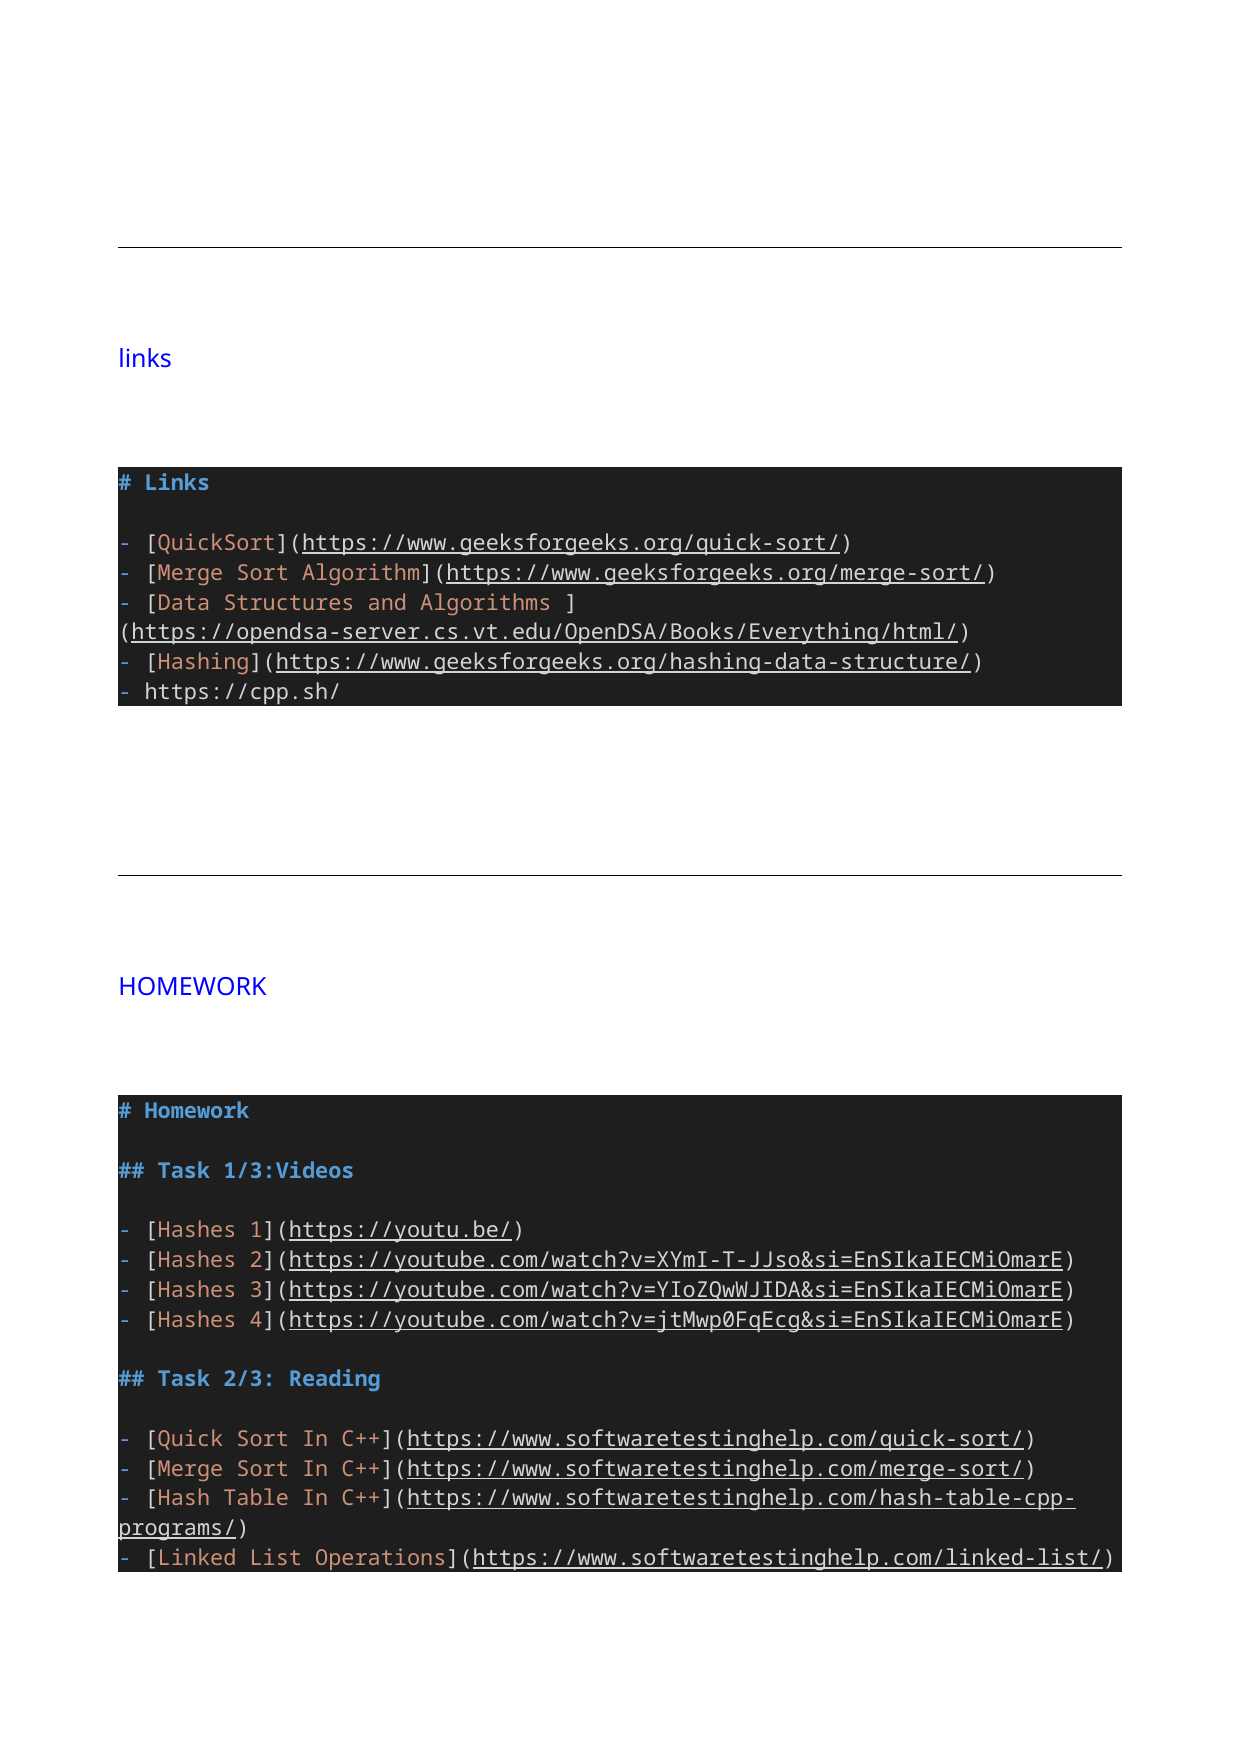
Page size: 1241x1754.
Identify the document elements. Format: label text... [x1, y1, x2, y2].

text # Homework [118, 1095, 1122, 1125]
text ## Task 2/3: Reading [118, 1363, 1122, 1393]
text - [Hashes 4](https://youtube.com/watch?v=jtMwp0FqEcg&si=EnSIkaIECMiOmarE) [118, 1303, 1122, 1333]
text - [Quick Sort In C++](https://www.softwaretestinghelp.com/quick-sort/) [118, 1423, 1122, 1452]
text ## Task 1/3:Videos [118, 1154, 1122, 1184]
text - [Data Structures and Algorithms ](https://opendsa-server.cs.vt.edu/OpenDSA/Books/Everything/html/) [118, 587, 1122, 646]
text HOMEWORK [118, 968, 1122, 1003]
text links [118, 341, 1122, 375]
text - [Hash Table In C++](https://www.softwaretestinghelp.com/hash-table-cpp-programs/) [118, 1482, 1122, 1542]
text - [QuickSort](https://www.geeksforgeeks.org/quick-sort/) [118, 527, 1122, 557]
text - [Hashing](https://www.geeksforgeeks.org/hashing-data-structure/) [118, 646, 1122, 676]
text - [Hashes 1](https://youtu.be/) [118, 1214, 1122, 1244]
text - [Hashes 2](https://youtube.com/watch?v=XYmI-T-JJso&si=EnSIkaIECMiOmarE) [118, 1244, 1122, 1274]
text - [Hashes 3](https://youtube.com/watch?v=YIoZQwWJIDA&si=EnSIkaIECMiOmarE) [118, 1274, 1122, 1303]
text - [Linked List Operations](https://www.softwaretestinghelp.com/linked-list/) [118, 1542, 1122, 1572]
text - [Merge Sort In C++](https://www.softwaretestinghelp.com/merge-sort/) [118, 1452, 1122, 1482]
text # Links [118, 467, 1122, 497]
text - https://cpp.sh/ [118, 676, 1122, 706]
text - [Merge Sort Algorithm](https://www.geeksforgeeks.org/merge-sort/) [118, 557, 1122, 587]
